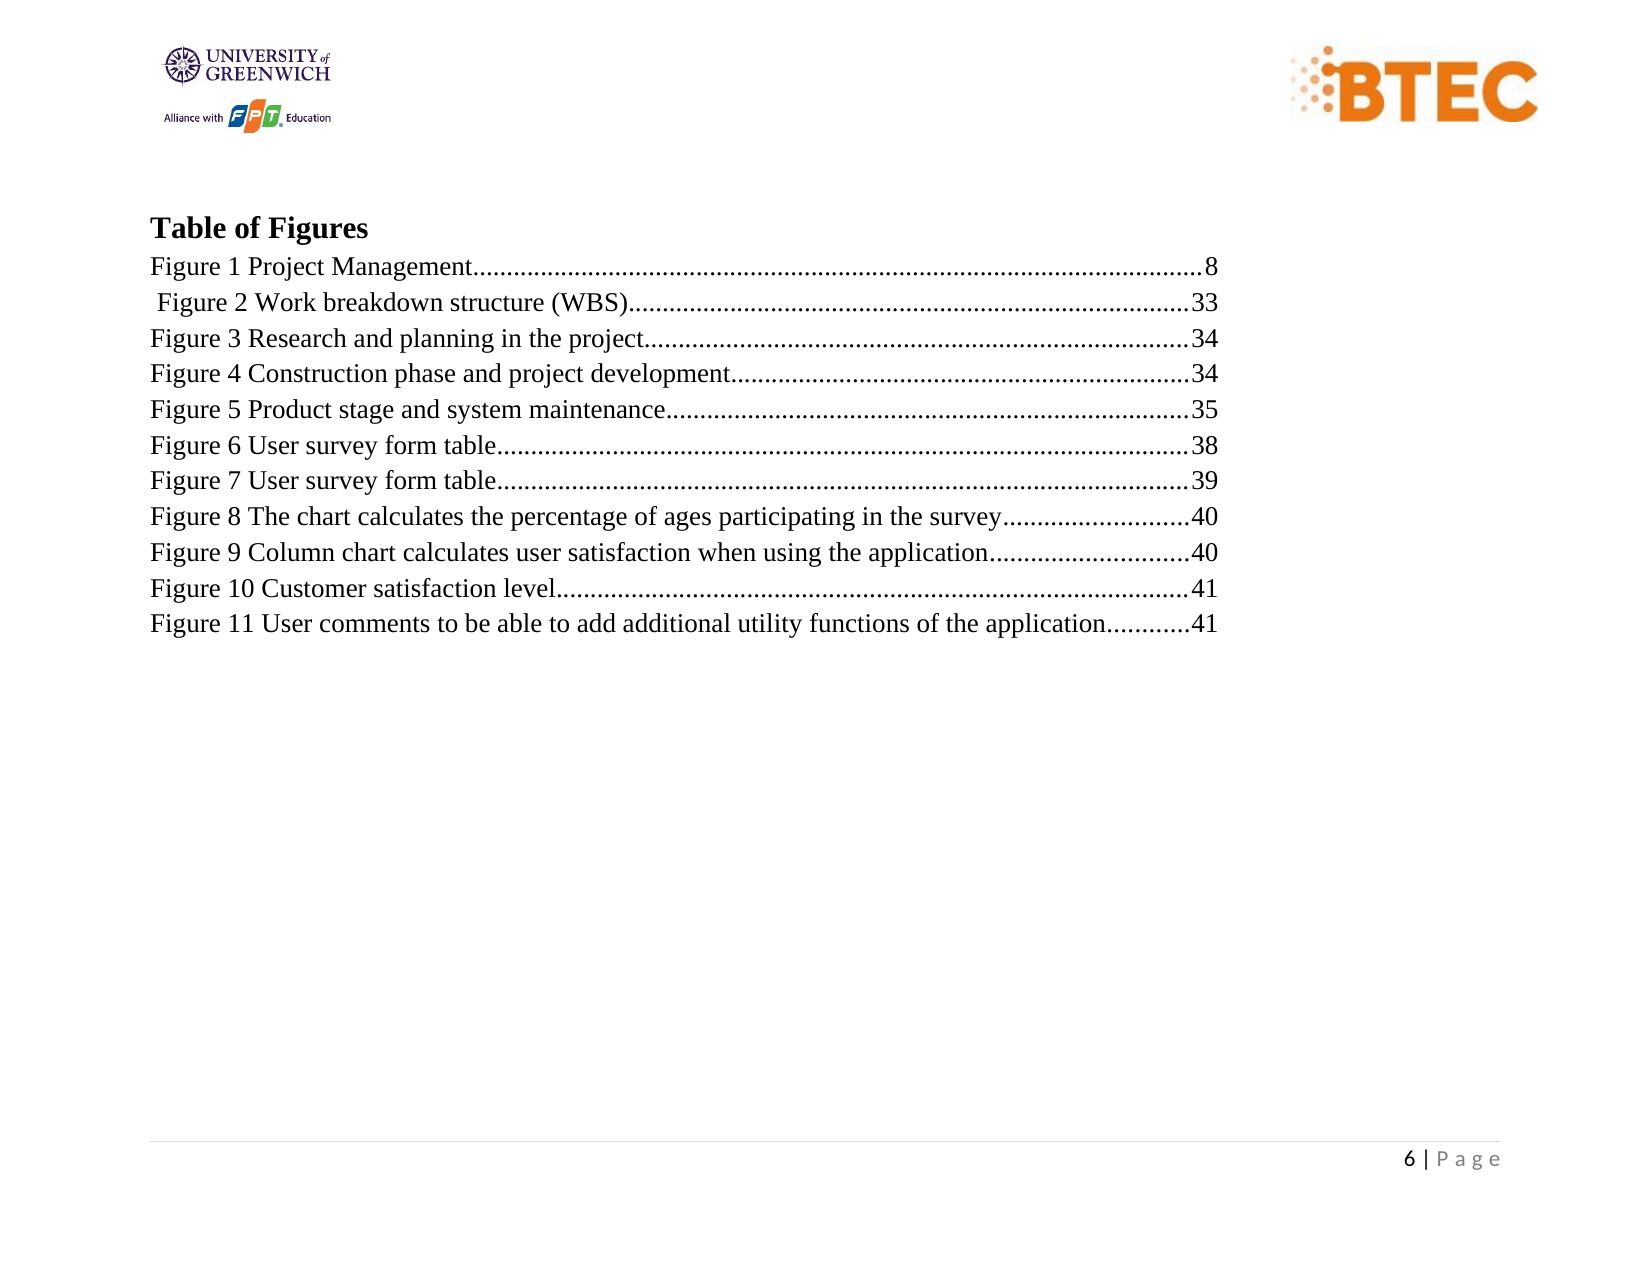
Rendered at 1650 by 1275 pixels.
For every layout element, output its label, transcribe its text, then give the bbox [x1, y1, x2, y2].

text Figure 6 User survey form table 38 [150, 429, 1500, 460]
text Figure 5 Product stage and system maintenance 35 [150, 393, 1500, 424]
text Figure 3 Research and planning in the project 34 [150, 322, 1500, 353]
text Figure 7 User survey form table 39 [150, 465, 1500, 496]
picture [1290, 46, 1538, 122]
text Figure 2 Work breakdown structure (WBS) 33 [150, 286, 1500, 317]
text Figure 9 Column chart calculates user satisfaction when using the application 40 [150, 536, 1500, 567]
text Figure 11 User comments to be able to add additional utility functions of the application 41 [150, 608, 1500, 639]
text Figure 10 Customer satisfaction level 41 [150, 572, 1500, 603]
text Figure 1 Project Management 8 [150, 250, 1500, 281]
text Figure 8 The chart calculates the percentage of ages participating in the survey 40 [150, 500, 1500, 532]
picture [150, 32, 343, 144]
subtitle Table of Figures [150, 209, 1500, 245]
text Figure 4 Construction phase and project development 34 [150, 357, 1500, 389]
